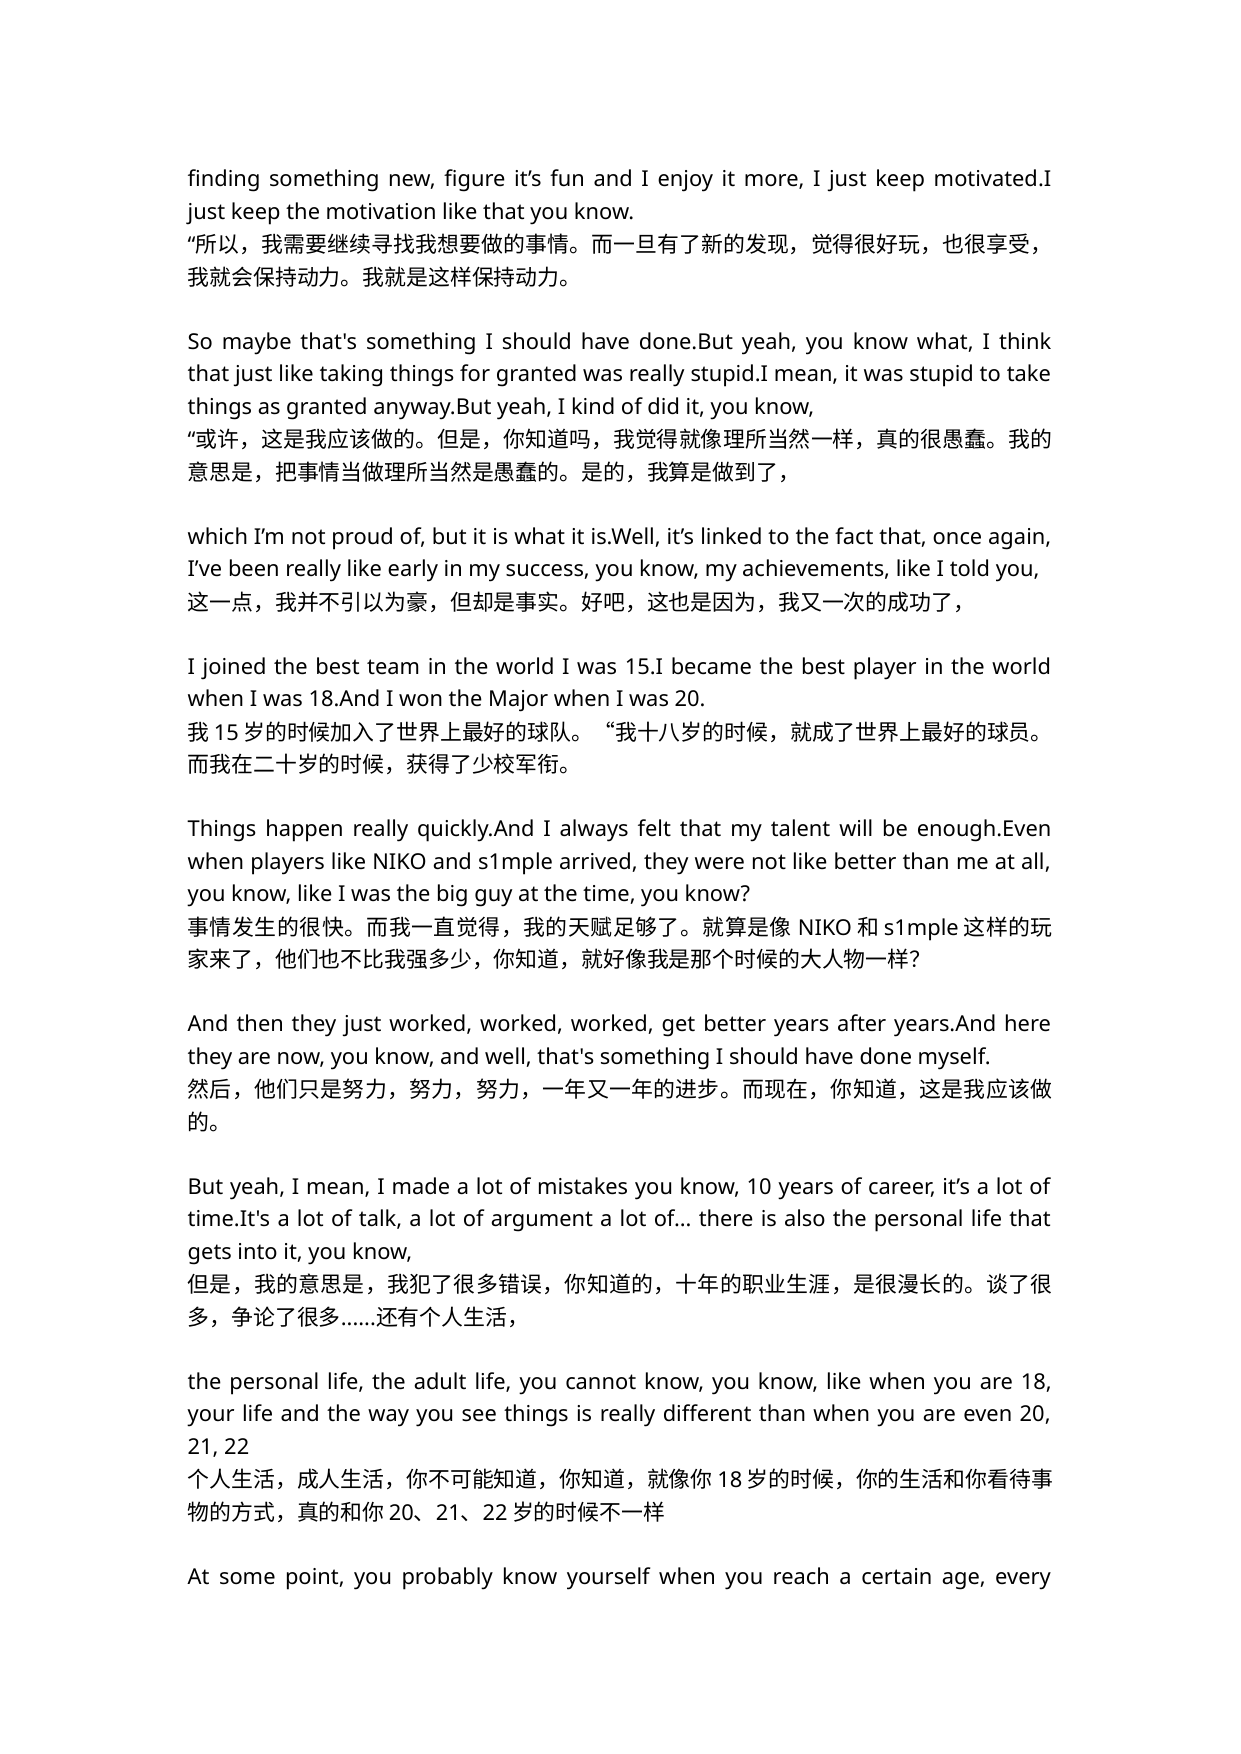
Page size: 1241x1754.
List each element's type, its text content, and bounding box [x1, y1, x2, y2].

text And then they just worked, worked, worked, get better years after years.And here they are now, you know, and well, that's something I should have done myself. [187, 1007, 1053, 1072]
text So maybe that's something I should have done.But yeah, you know what, I think that just like taking things for granted was really stupid.I mean, it was stupid to take things as granted anyway.But yeah, I kind of did it, you know, [187, 324, 1053, 422]
text But yeah, I mean, I made a lot of mistakes you know, 10 years of career, it’s a lot of time.It's a lot of talk, a lot of argument a lot of... there is also the personal life that gets into it, you know, [187, 1169, 1053, 1267]
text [187, 1559, 1053, 1592]
text 事情发生的很快。而我一直觉得，我的天赋足够了。就算是像NIKO和s1mple这样的玩家来了，他们也不比我强多少，你知道，就好像我是那个时候的大人物一样？ [187, 909, 1053, 974]
text which I’m not proud of, but it is what it is.Well, it’s linked to the fact that, once again, I’ve been really like early in my success, you know, my achievements, like I told you, [187, 519, 1053, 584]
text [187, 162, 1053, 227]
text the personal life, the adult life, you cannot know, you know, like when you are 18, your life and the way you see things is really different than when you are even 20, 21, 22 [187, 1364, 1053, 1462]
text “所以，我需要继续寻找我想要做的事情。而一旦有了新的发现，觉得很好玩，也很享受，我就会保持动力。我就是这样保持动力。 [187, 227, 1053, 292]
text Things happen really quickly.And I always felt that my talent will be enough.Even when players like NIKO and s1mple arrived, they were not like better than me at all, you know, like I was the big guy at the time, you know? [187, 812, 1053, 909]
text 我15岁的时候加入了世界上最好的球队。“我十八岁的时候，就成了世界上最好的球员。而我在二十岁的时候，获得了少校军衔。 [187, 714, 1053, 779]
text 但是，我的意思是，我犯了很多错误，你知道的，十年的职业生涯，是很漫长的。谈了很多，争论了很多......还有个人生活， [187, 1267, 1053, 1332]
text I joined the best team in the world I was 15.I became the best player in the world when I was 18.And I won the Major when I was 20. [187, 649, 1053, 714]
text “或许，这是我应该做的。但是，你知道吗，我觉得就像理所当然一样，真的很愚蠢。我的意思是，把事情当做理所当然是愚蠢的。是的，我算是做到了， [187, 422, 1053, 487]
text 这一点，我并不引以为豪，但却是事实。好吧，这也是因为，我又一次的成功了， [187, 584, 1053, 617]
text 个人生活，成人生活，你不可能知道，你知道，就像你18岁的时候，你的生活和你看待事物的方式，真的和你20、21、22岁的时候不一样 [187, 1462, 1053, 1527]
text 然后，他们只是努力，努力，努力，一年又一年的进步。而现在，你知道，这是我应该做的。 [187, 1072, 1053, 1137]
